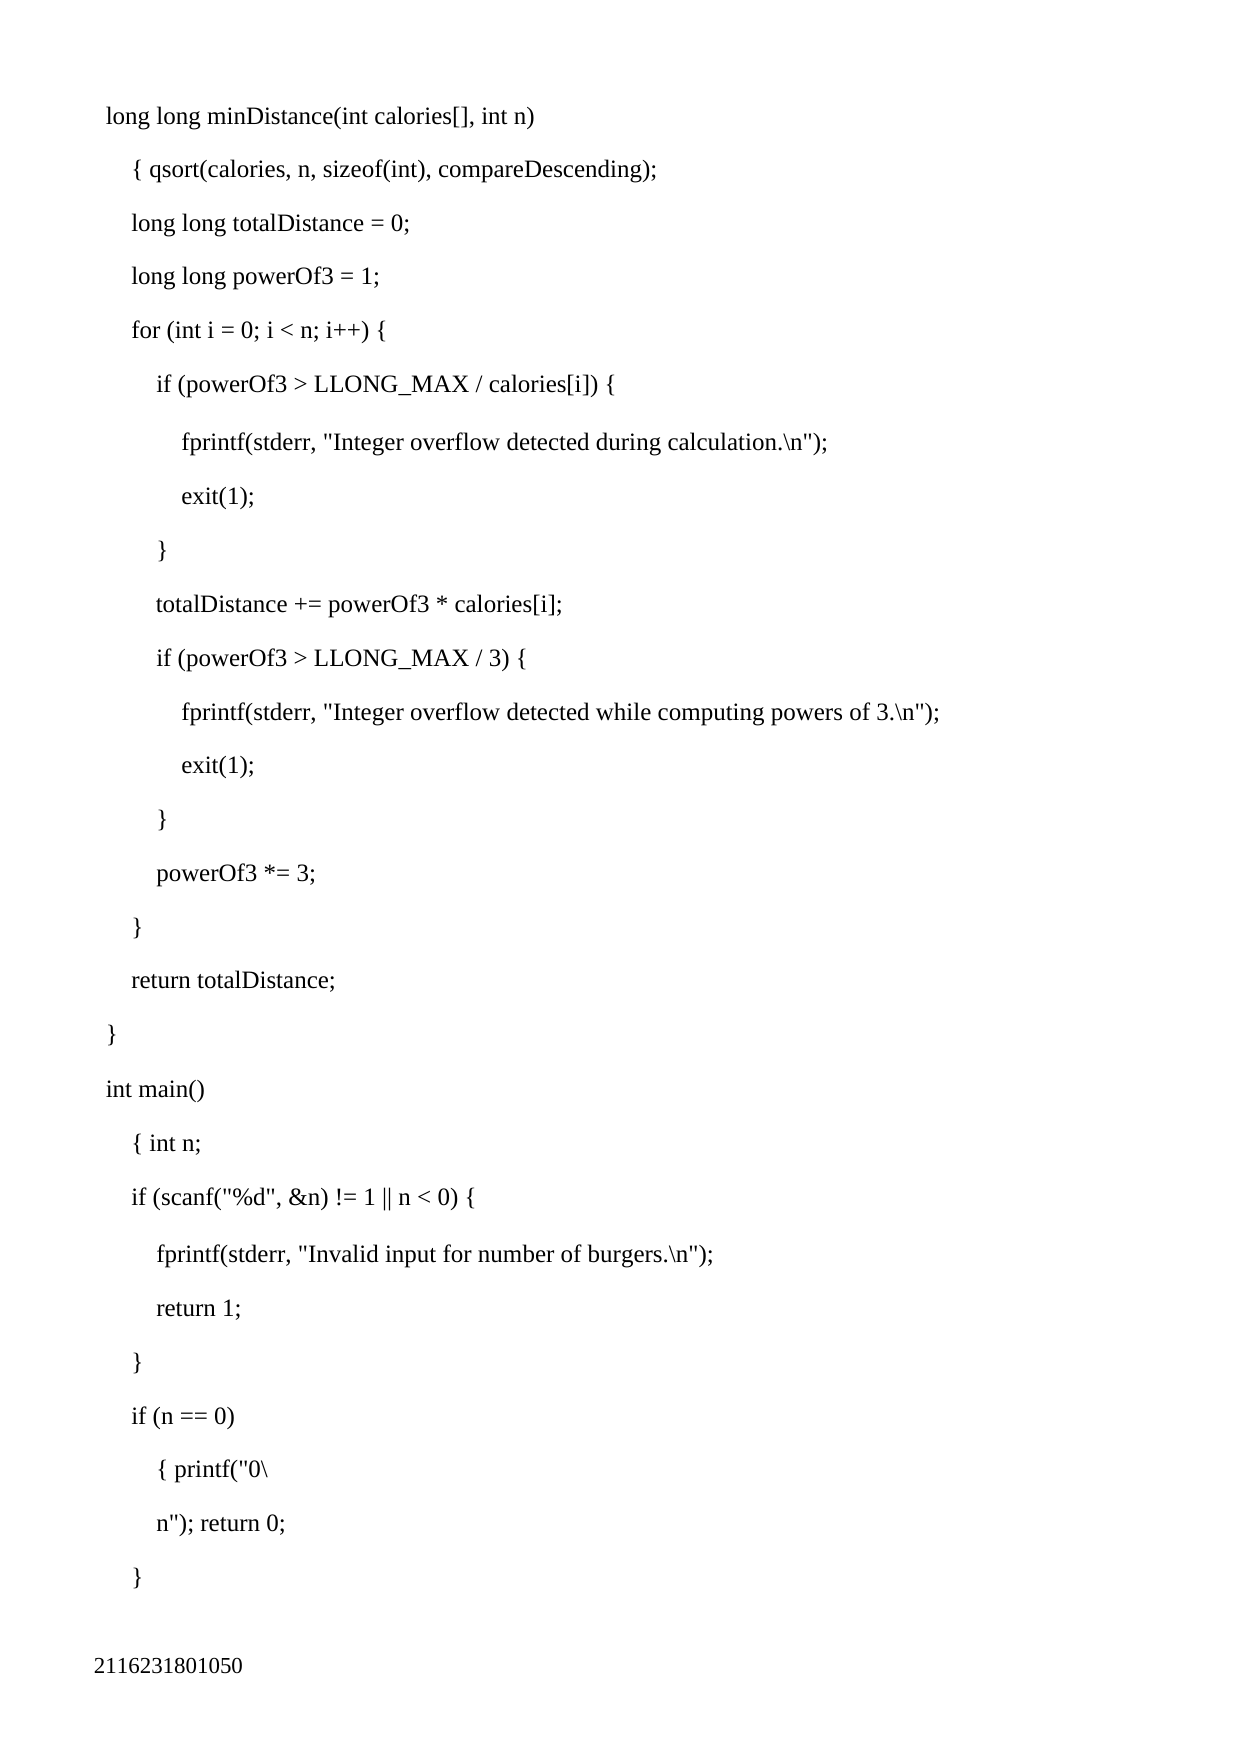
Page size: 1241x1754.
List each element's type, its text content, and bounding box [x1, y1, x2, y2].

text if (n == 0) { printf("0\n"); return 0; [131, 1401, 288, 1537]
text return totalDistance; [131, 966, 1155, 994]
text long long powerOf3 = 1; for (int i = 0; i < n; i++) { [131, 261, 393, 344]
text } [131, 1347, 1155, 1376]
text fprintf(stderr, "Integer overflow detected while computing powers of 3.\n"); exit(1); [181, 697, 992, 779]
text fprintf(stderr, "Integer overflow detected during calculation.\n"); exit(1); [181, 427, 894, 509]
text } [156, 535, 1155, 563]
text fprintf(stderr, "Invalid input for number of burgers.\n"); return 1; [156, 1239, 723, 1322]
text } [131, 1562, 1155, 1591]
text long long minDistance(int calories[], int n) { qsort(calories, n, sizeof(int), compareDescending); long long totalDistance = 0; [106, 101, 673, 236]
text totalDistance += powerOf3 * calories[i]; if (powerOf3 > LLONG_MAX / 3) { [156, 589, 572, 671]
text powerOf3 *= 3; [156, 858, 1155, 887]
text } [106, 1019, 1155, 1048]
text if (scanf("%d", &n) != 1 || n < 0) { [131, 1182, 1155, 1210]
text if (powerOf3 > LLONG_MAX / calories[i]) { [156, 369, 1155, 398]
text } [131, 912, 1155, 941]
text int main() { int n; [106, 1074, 244, 1156]
text } [156, 804, 1155, 833]
